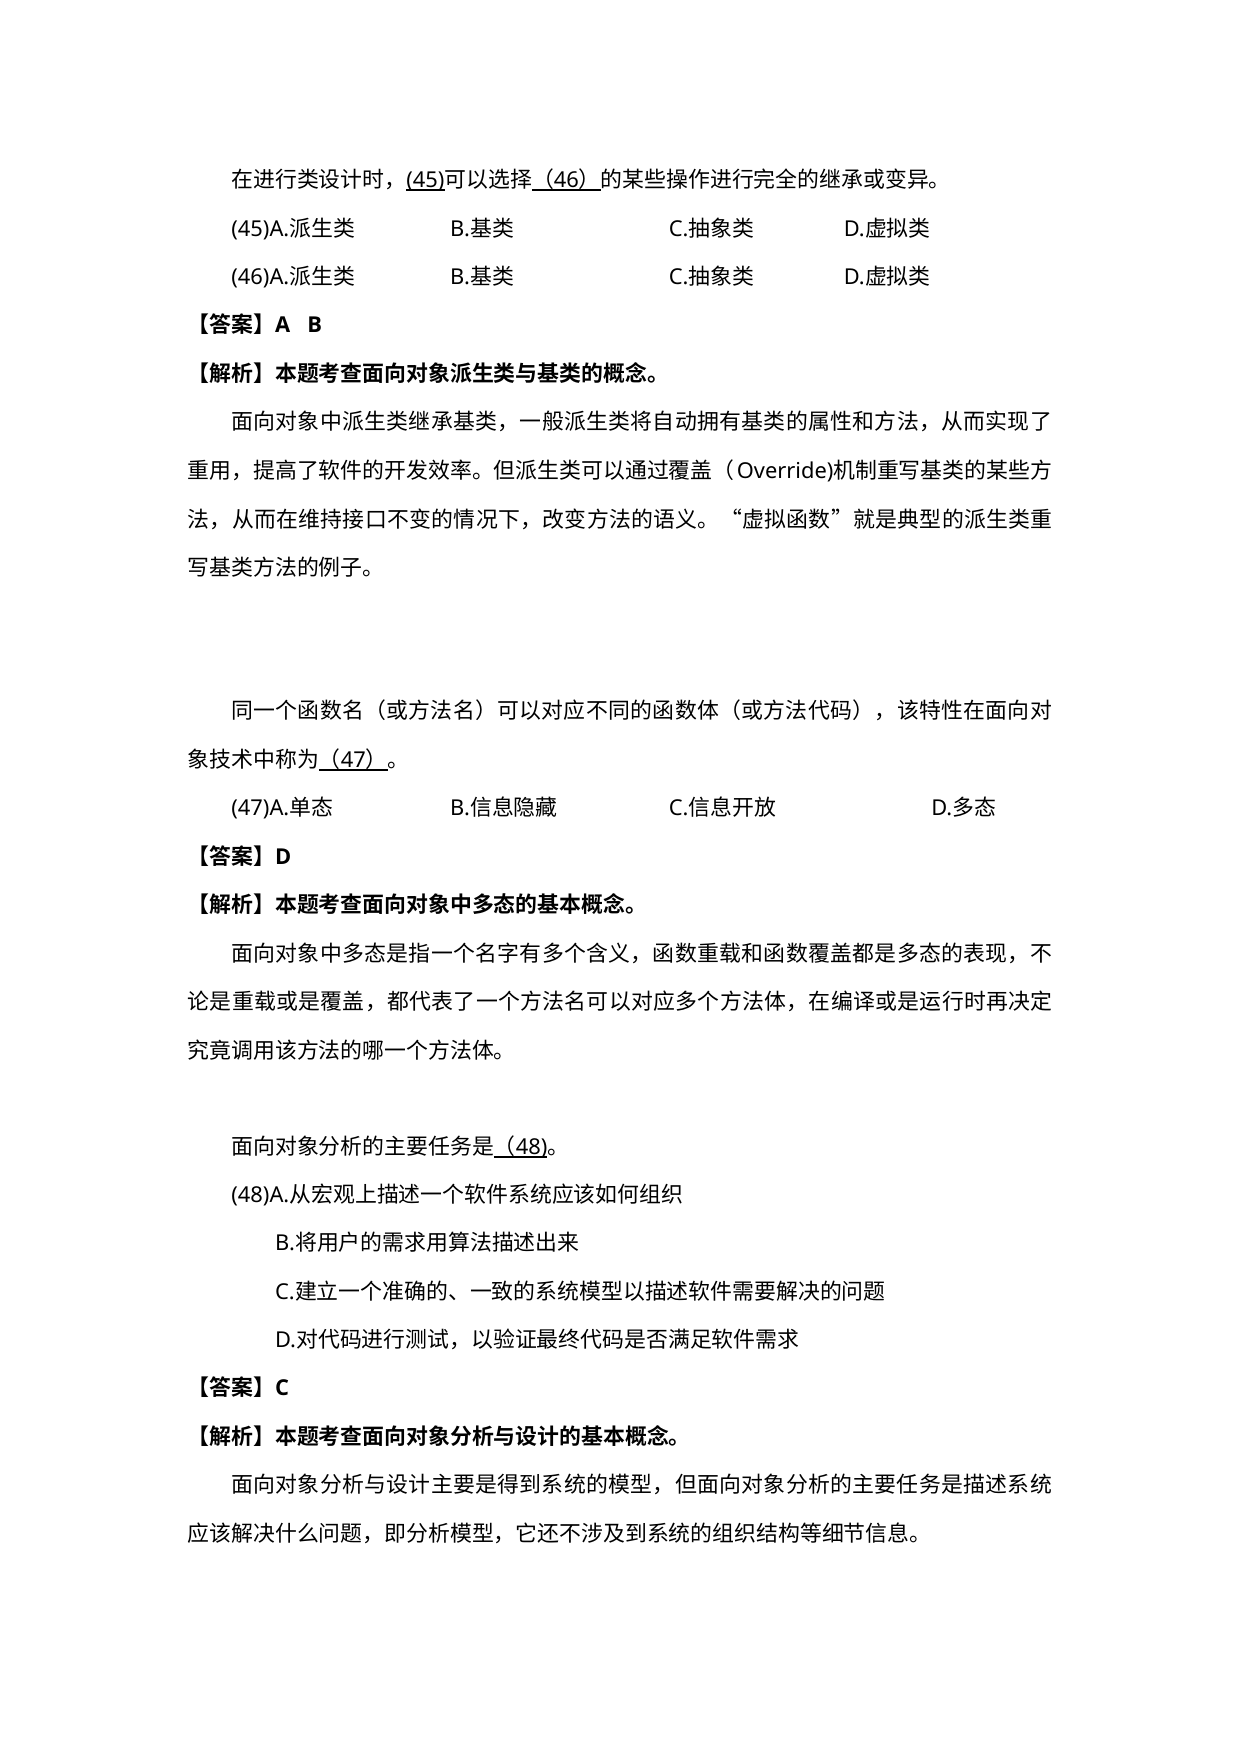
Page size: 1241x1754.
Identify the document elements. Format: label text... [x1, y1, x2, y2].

text 面向对象分析与设计主要是得到系统的模型，但面向对象分析的主要任务是描述系统应该解决什么问题，即分析模型，它还不涉及到系统的组织结构等细节信息。 [187, 1467, 1053, 1548]
text (46)A.派生类 B.基类 C.抽象类 D.虚拟类 [187, 259, 1053, 291]
text 【答案】C [187, 1370, 1053, 1402]
text 【解析】本题考查面向对象分析与设计的基本概念。 [187, 1418, 1053, 1451]
text B.将用户的需求用算法描述出来 [231, 1225, 1053, 1257]
text (47)A.单态 B.信息隐藏 C.信息开放 D.多态 [187, 790, 1053, 823]
text C.建立一个准确的、一致的系统模型以描述软件需要解决的问题 [231, 1273, 1053, 1306]
text (45)A.派生类 B.基类 C.抽象类 D.虚拟类 [187, 210, 1053, 243]
text 同一个函数名（或方法名）可以对应不同的函数体（或方法代码），该特性在面向对象技术中称为（47）。 [187, 693, 1053, 774]
text 【解析】本题考查面向对象中多态的基本概念。 [187, 887, 1053, 919]
text D.对代码进行测试，以验证最终代码是否满足软件需求 [187, 1322, 1053, 1354]
text 面向对象分析的主要任务是（48)。 [187, 1128, 1053, 1161]
text (48)A.从宏观上描述一个软件系统应该如何组织 [187, 1177, 1053, 1209]
text 【答案】D [187, 838, 1053, 871]
text 面向对象中派生类继承基类，一般派生类将自动拥有基类的属性和方法，从而实现了重用，提高了软件的开发效率。但派生类可以通过覆盖（Override)机制重写基类的某些方法，从而在维持接口不变的情况下，改变方法的语义。“虚拟函数”就是典型的派生类重写基类方法的例子。 [187, 404, 1053, 582]
text 在进行类设计时，(45)可以选择（46）的某些操作进行完全的继承或变异。 [187, 162, 1053, 194]
text 【答案】A B [187, 307, 1053, 339]
text 【解析】本题考查面向对象派生类与基类的概念。 [187, 355, 1053, 388]
text 面向对象中多态是指一个名字有多个含义，函数重载和函数覆盖都是多态的表现，不论是重载或是覆盖，都代表了一个方法名可以对应多个方法体，在编译或是运行时再决定究竟调用该方法的哪一个方法体。 [187, 935, 1053, 1065]
